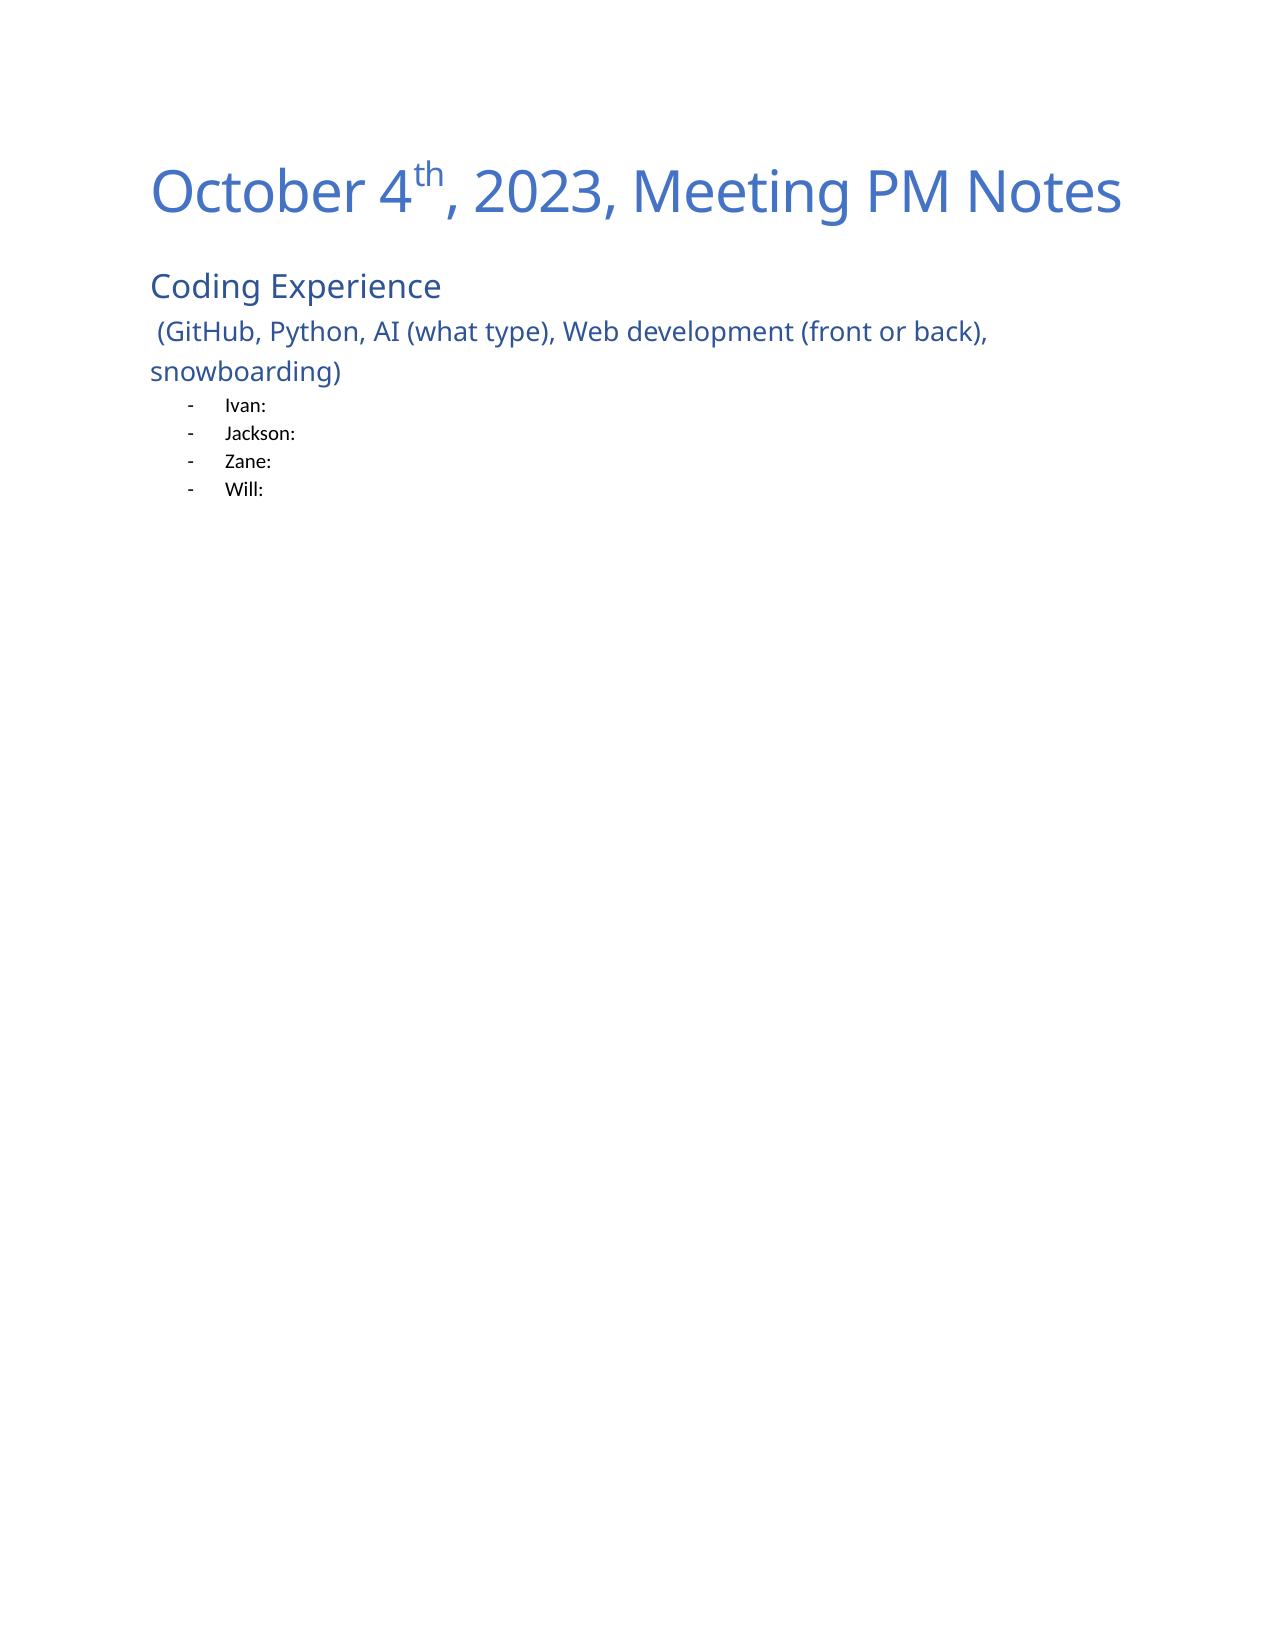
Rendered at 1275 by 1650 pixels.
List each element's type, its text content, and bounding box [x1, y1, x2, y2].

subtitle Coding Experience [150, 263, 1125, 308]
title October 4th, 2023, Meeting PM Notes [150, 150, 1125, 229]
list Zane: [187, 448, 1125, 473]
list Jackson: [187, 420, 1125, 445]
list Will: [187, 476, 1125, 501]
subtitle (GitHub, Python, AI (what type), Web development (front or back), snowboarding) [150, 312, 1125, 389]
list Ivan: [187, 392, 1125, 417]
